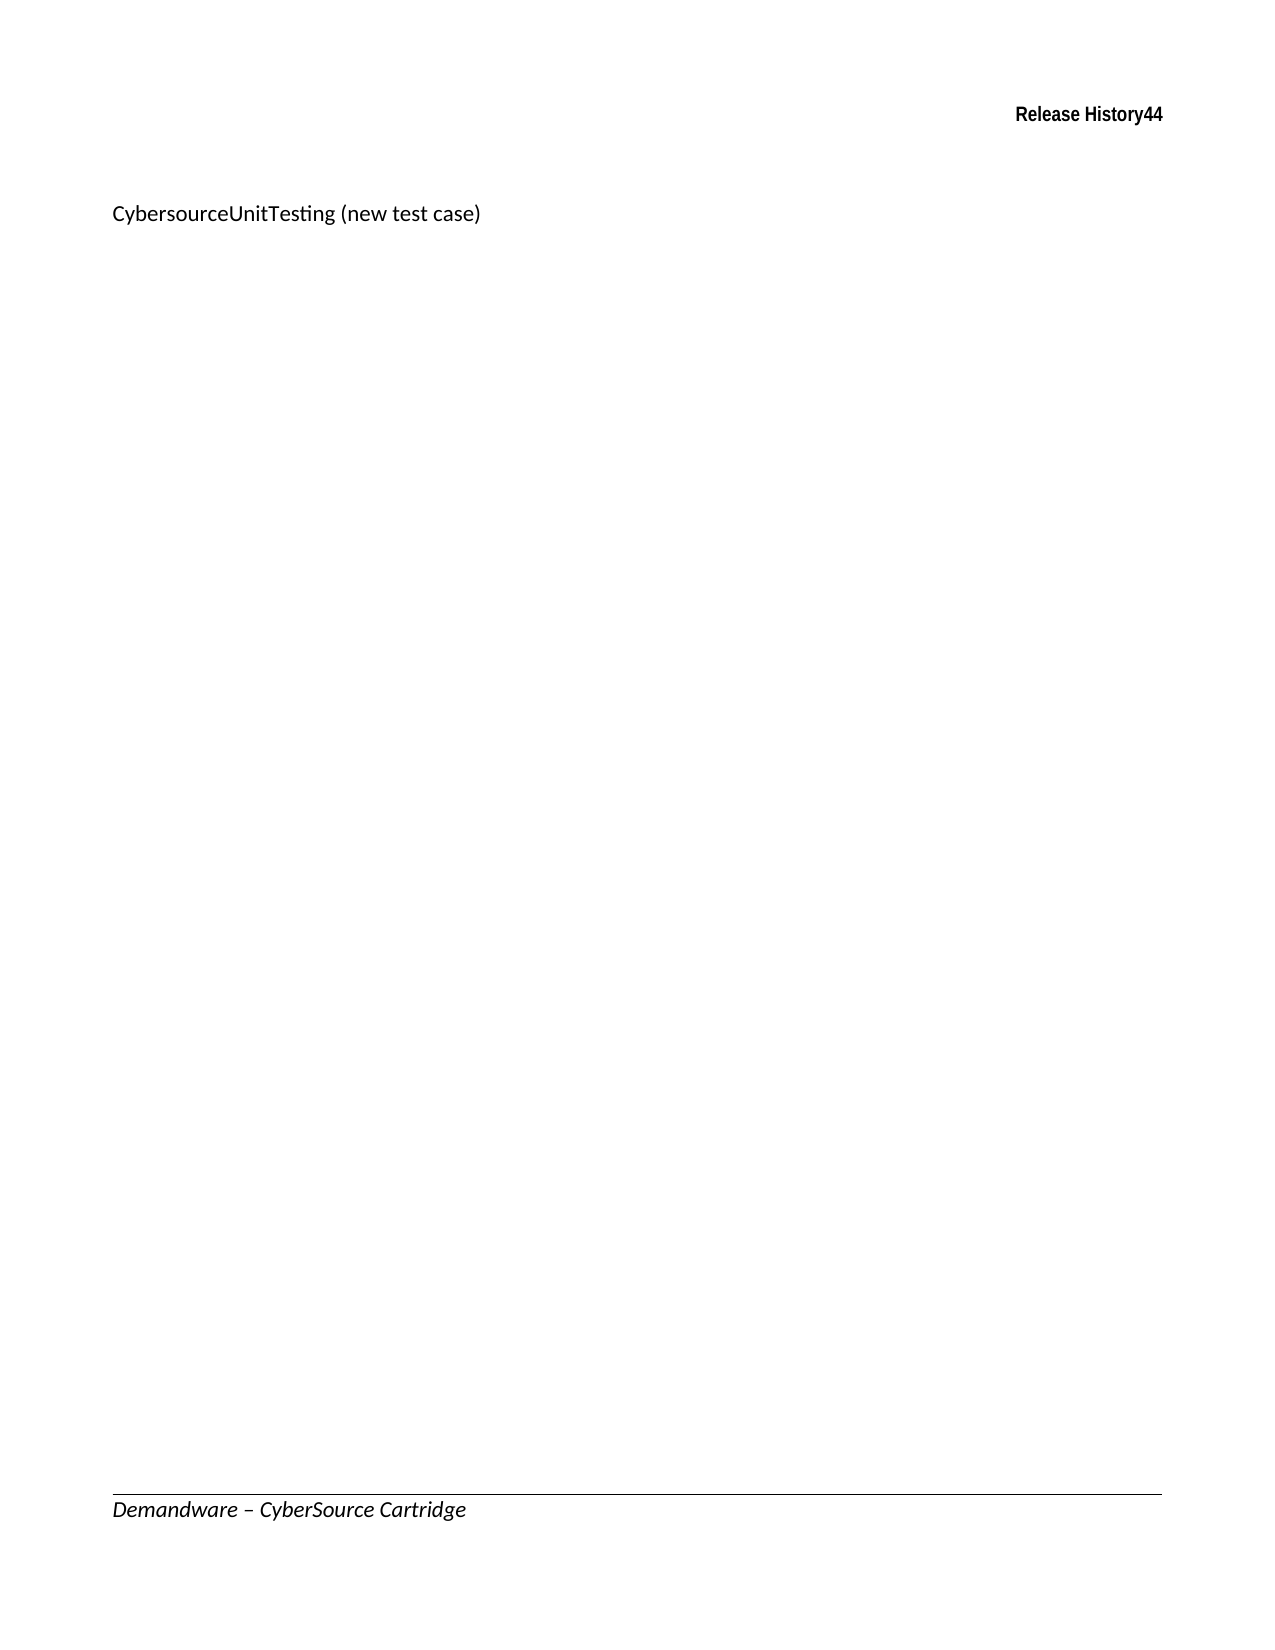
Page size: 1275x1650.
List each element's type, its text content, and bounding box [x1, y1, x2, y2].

text CybersourceUnitTesting (new test case) [112, 199, 1162, 227]
